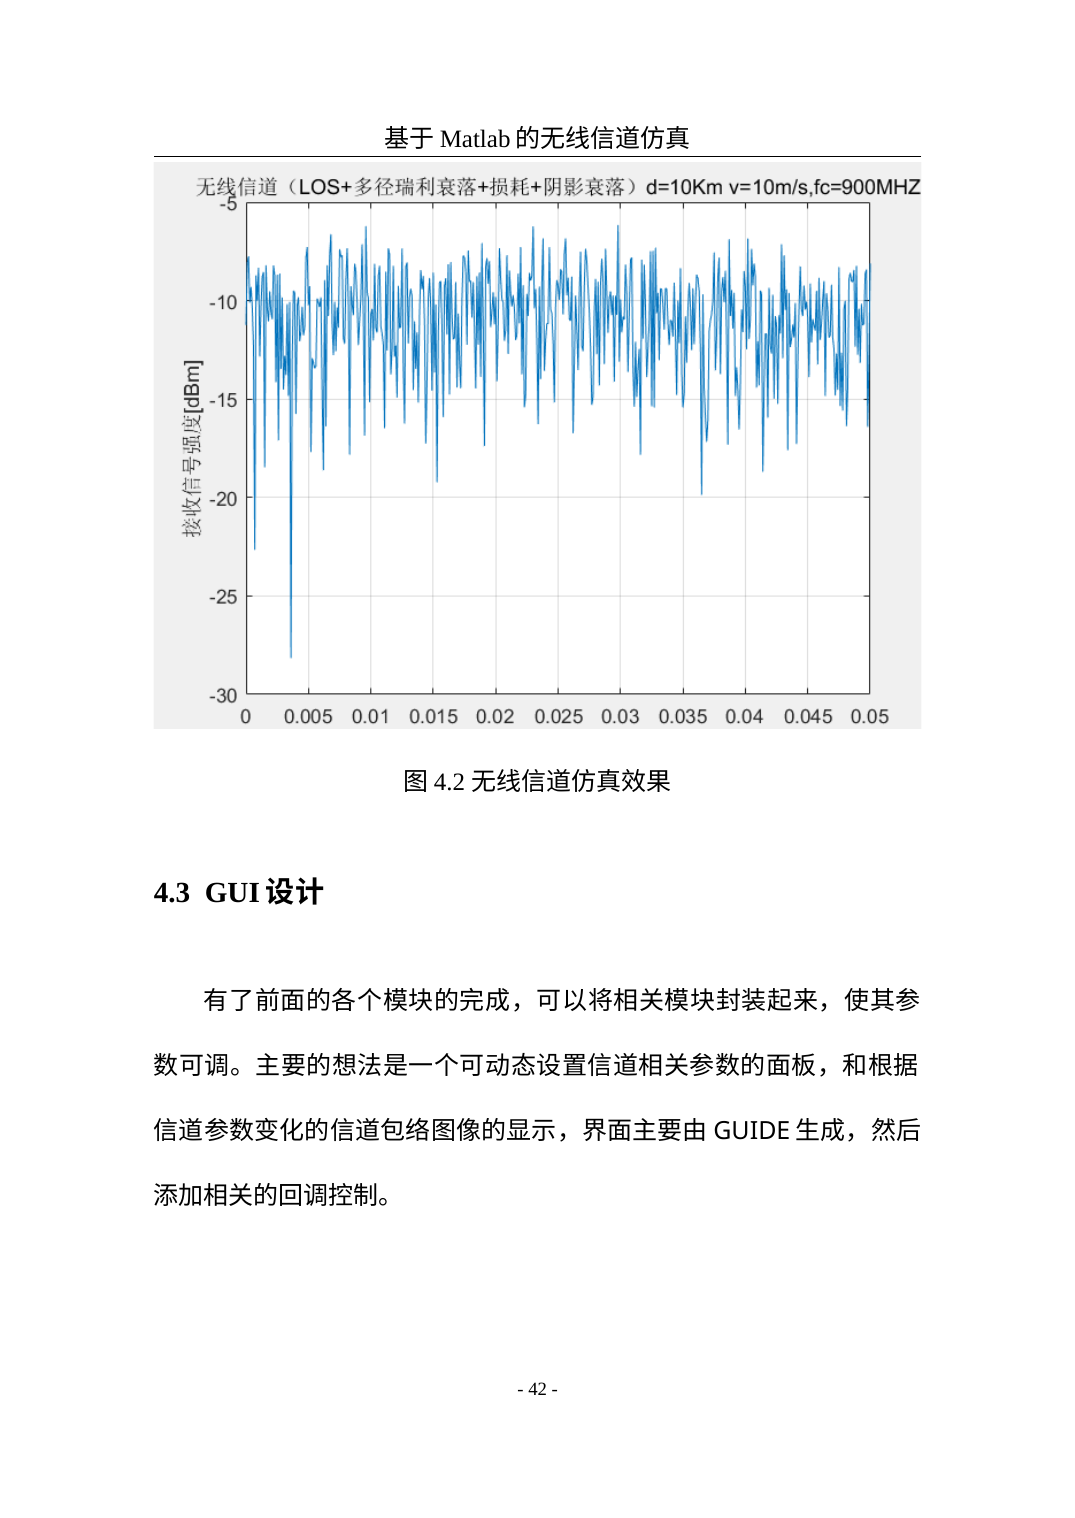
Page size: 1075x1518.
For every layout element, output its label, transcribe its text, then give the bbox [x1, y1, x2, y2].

text 有了前面的各个模块的完成，可以将相关模块封装起来，使其参数可调。主要的想法是一个可动态设置信道相关参数的面板，和根据信道参数变化的信道包络图像的显示，界面主要由GUIDE生成，然后添加相关的回调控制。 [153, 966, 921, 1226]
subtitle 4.3 GUI设计 [153, 857, 921, 922]
text 图4.2 无线信道仿真效果 [153, 747, 921, 812]
picture [153, 162, 922, 729]
